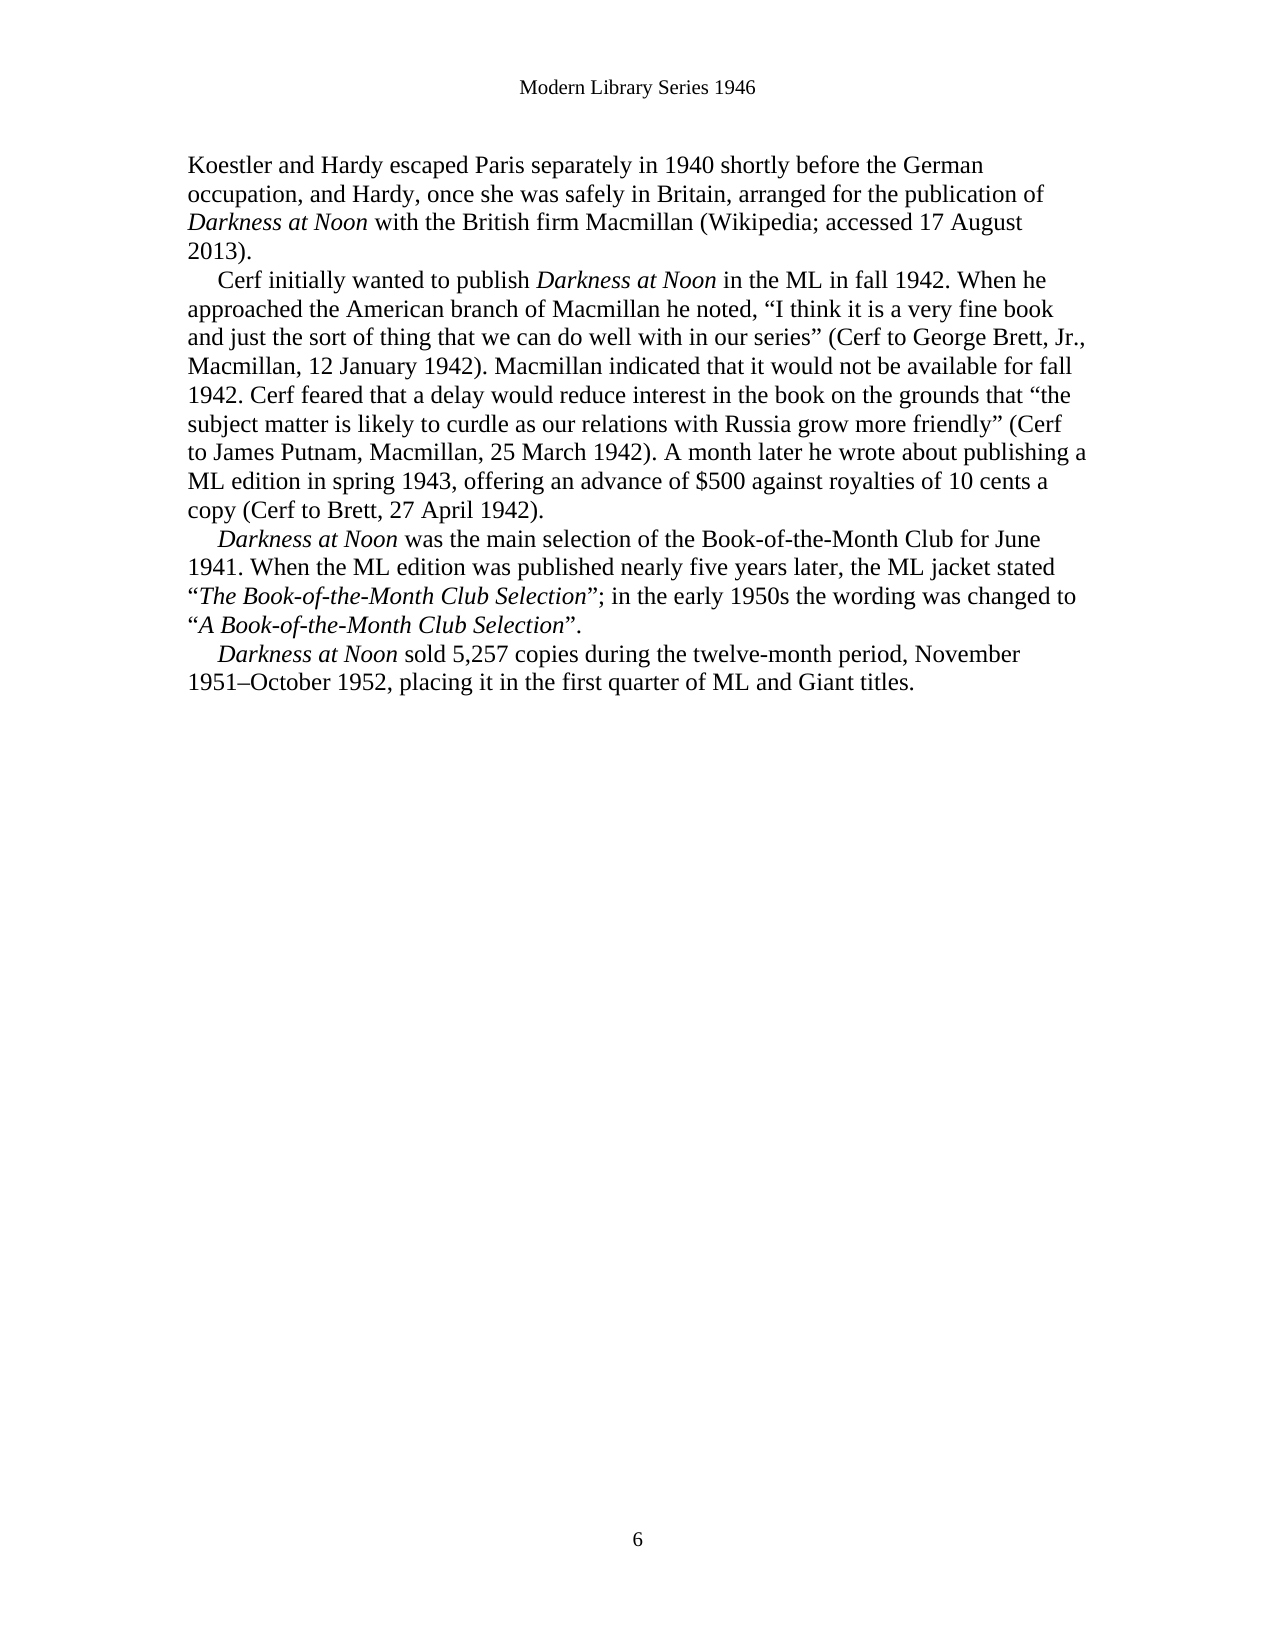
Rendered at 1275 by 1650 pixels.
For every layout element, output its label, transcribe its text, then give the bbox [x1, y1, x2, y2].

text Cerf initially wanted to publish Darkness at Noon in the ML in fall 1942. When he approached the American branch of Macmillan he noted, “I think it is a very fine book and just the sort of thing that we can do well with in our series” (Cerf to George Brett, Jr., Macmillan, 12 January 1942). Macmillan indicated that it would not be available for fall 1942. Cerf feared that a delay would reduce interest in the book on the grounds that “the subject matter is likely to curdle as our relations with Russia grow more friendly” (Cerf to James Putnam, Macmillan, 25 March 1942). A month later he wrote about publishing a ML edition in spring 1943, offering an advance of $500 against royalties of 10 cents a copy (Cerf to Brett, 27 April 1942). [187, 265, 1087, 524]
text Darkness at Noon was the main selection of the Book-of-the-Month Club for June 1941. When the ML edition was published nearly five years later, the ML jacket stated “The Book-of-the-Month Club Selection”; in the early 1950s the wording was changed to “A Book-of-the-Month Club Selection”. [187, 524, 1087, 639]
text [187, 150, 1087, 265]
text Darkness at Noon sold 5,257 copies during the twelve-month period, November 1951–October 1952, placing it in the first quarter of ML and Giant titles. [187, 639, 1087, 696]
